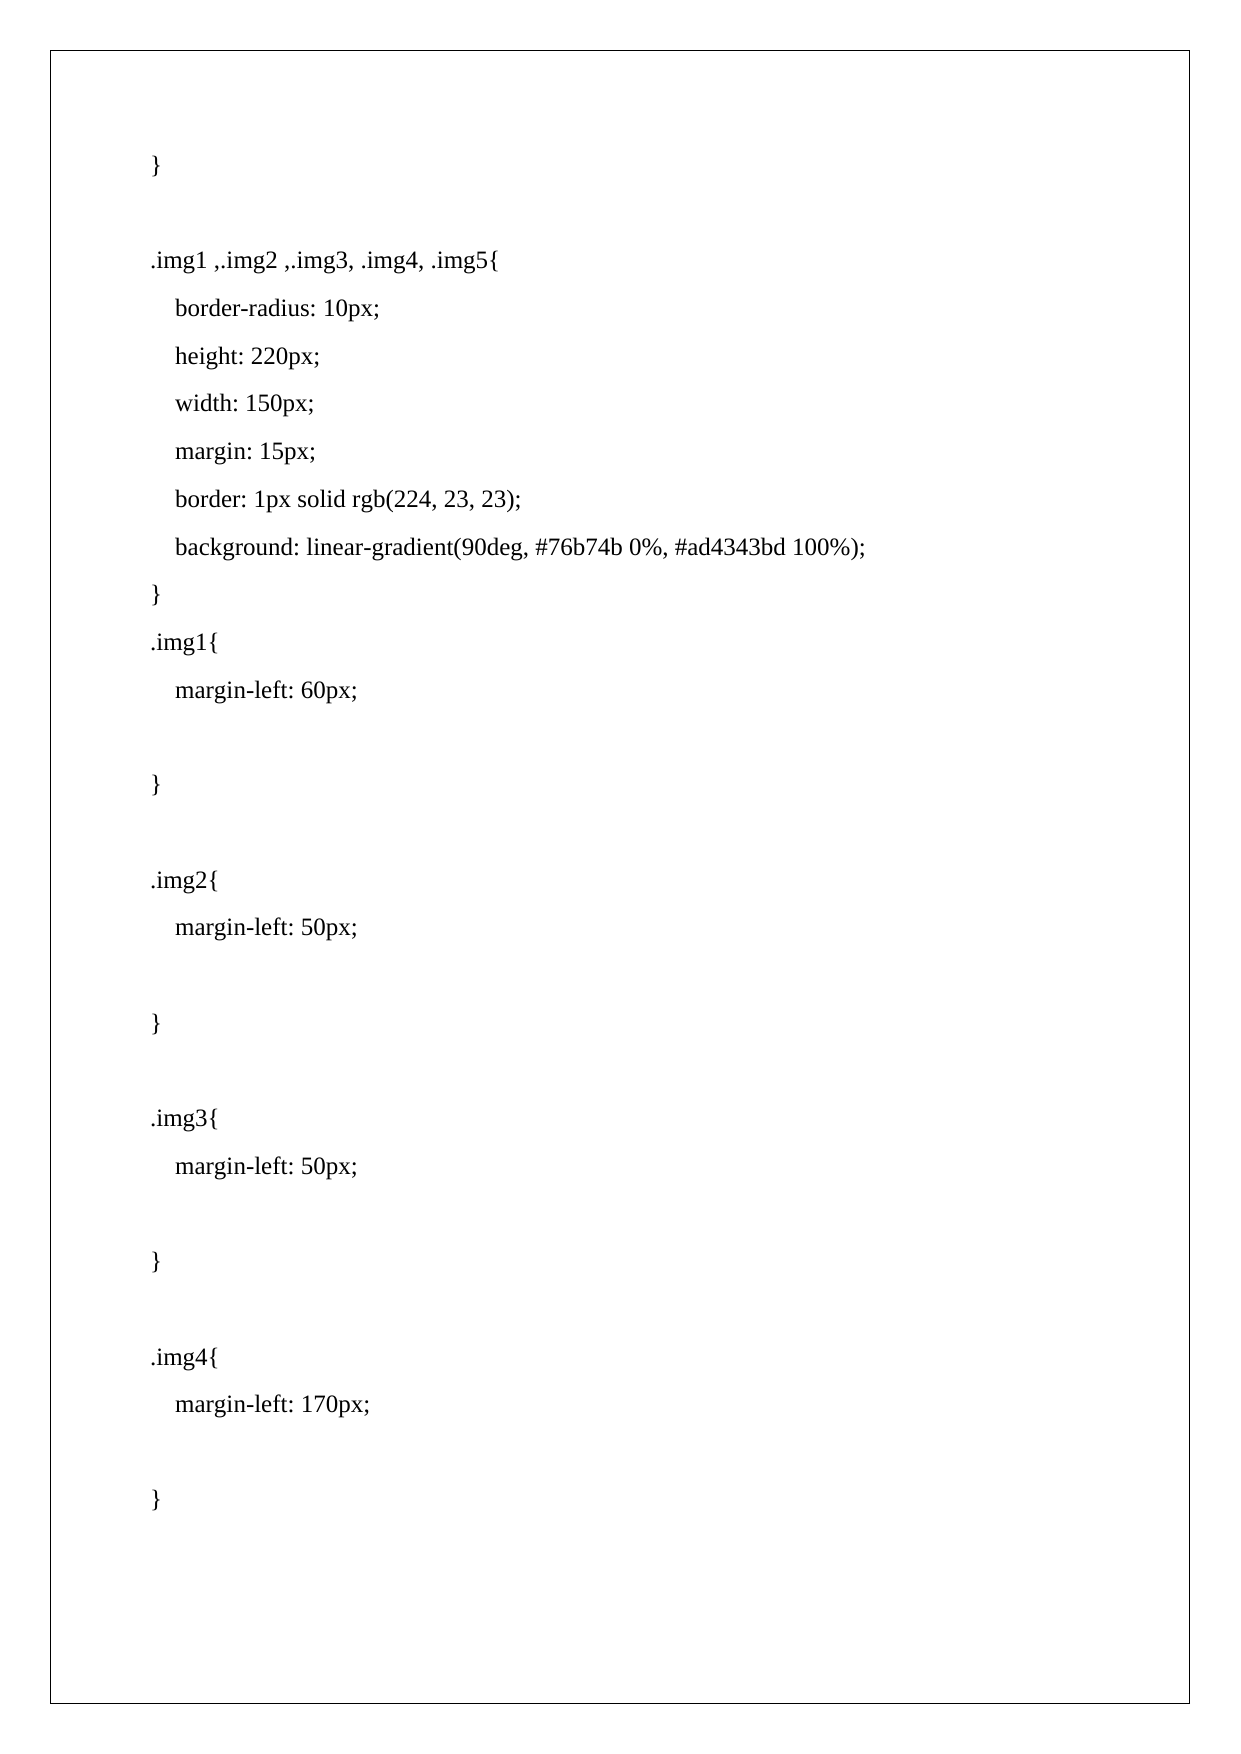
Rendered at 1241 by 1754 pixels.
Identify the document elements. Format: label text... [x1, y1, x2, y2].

text } [150, 579, 1090, 608]
text .img1{ [150, 627, 1090, 656]
text border: 1px solid rgb(224, 23, 23); [150, 484, 1090, 513]
text margin-left: 50px; [150, 912, 1090, 941]
text margin: 15px; [150, 436, 1090, 465]
text width: 150px; [150, 388, 1090, 417]
text .img4{ [150, 1342, 1090, 1371]
text border-radius: 10px; [150, 293, 1090, 322]
text } [150, 1484, 1090, 1513]
text margin-left: 170px; [150, 1389, 1090, 1418]
text .img2{ [150, 865, 1090, 893]
text } [150, 1008, 1090, 1037]
text height: 220px; [150, 341, 1090, 369]
text margin-left: 60px; [150, 675, 1090, 703]
text } [150, 769, 1090, 798]
text background: linear-gradient(90deg, #76b74b 0%, #ad4343bd 100%); [150, 532, 1090, 560]
text } [150, 150, 1090, 179]
text } [150, 1246, 1090, 1275]
text .img3{ [150, 1103, 1090, 1132]
text margin-left: 50px; [150, 1151, 1090, 1180]
text .img1 ,.img2 ,.img3, .img4, .img5{ [150, 245, 1090, 274]
